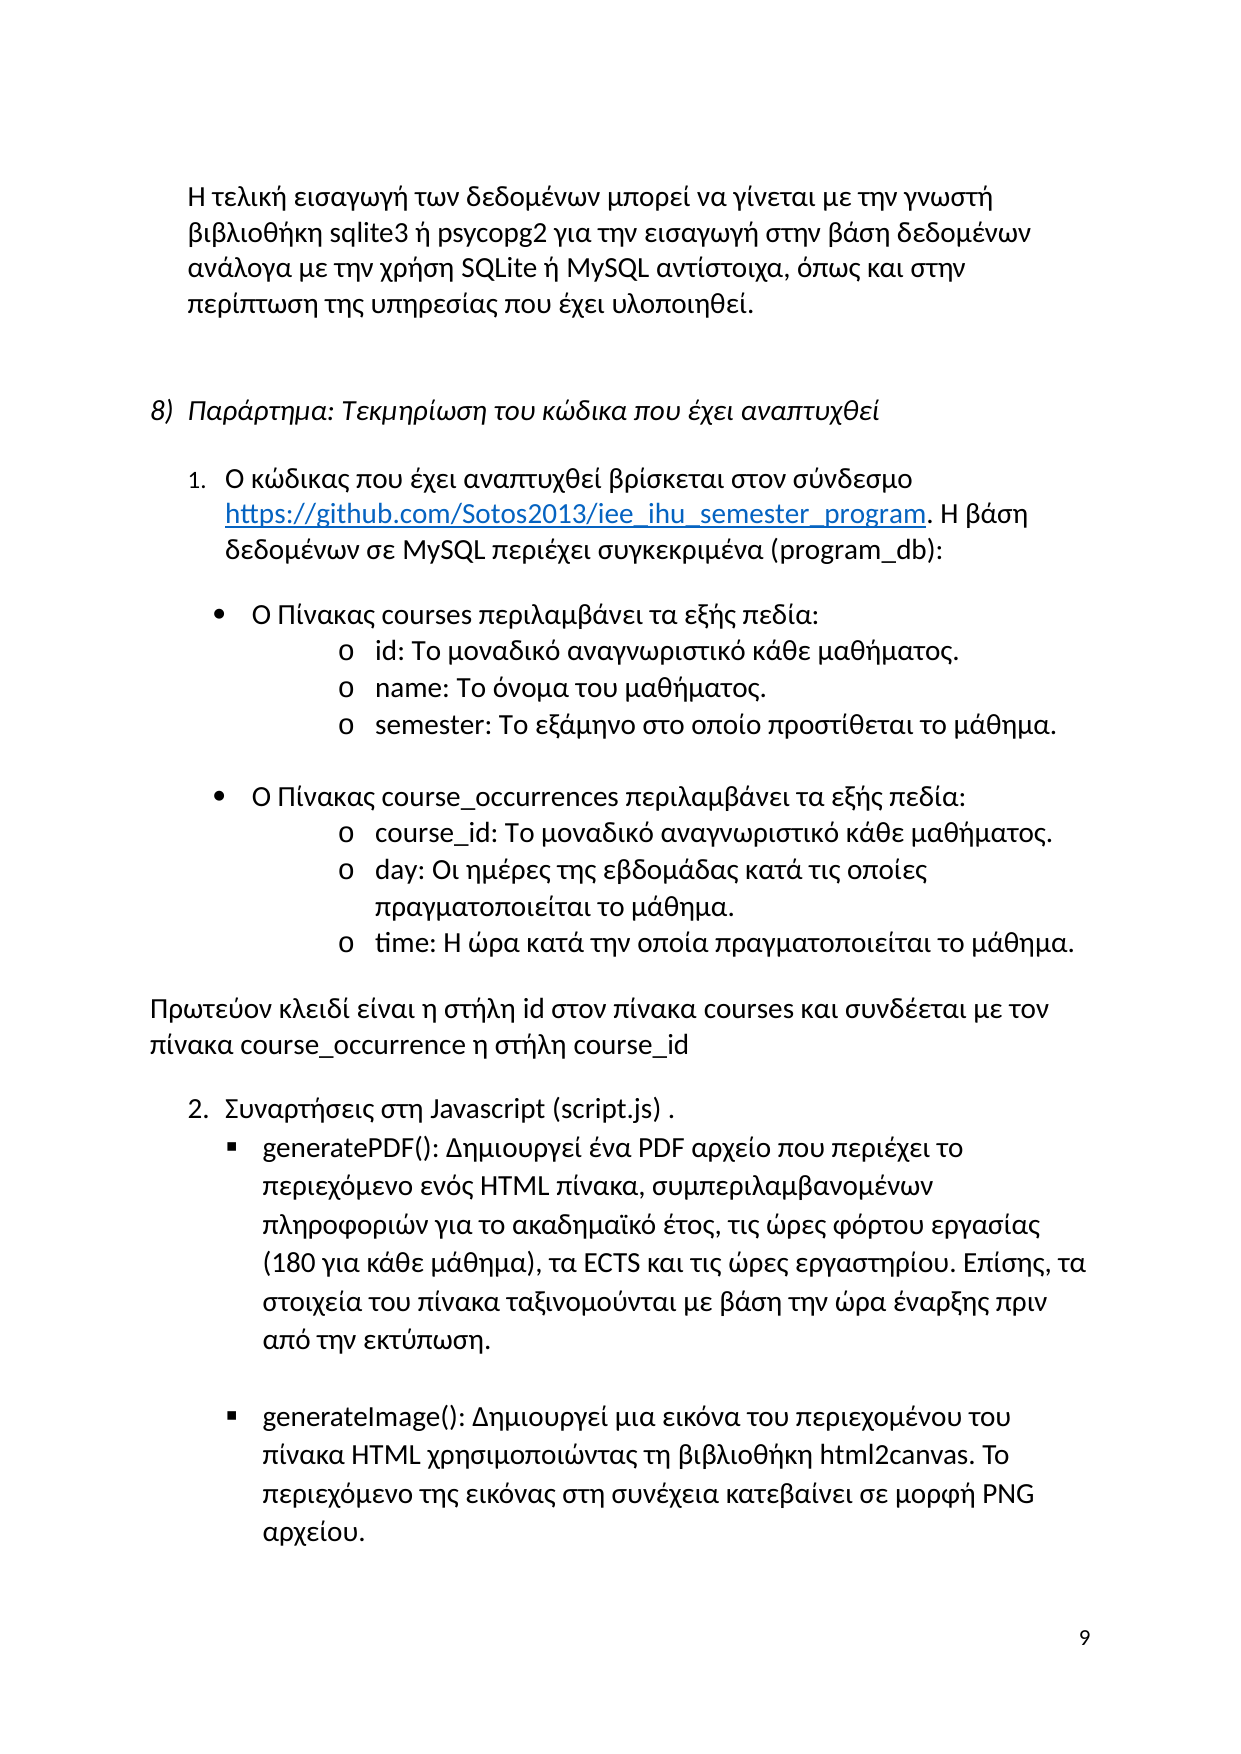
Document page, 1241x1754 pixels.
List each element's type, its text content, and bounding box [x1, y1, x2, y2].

list name: Το όνομα του μαθήματος. [337, 669, 1090, 706]
list Ο Πίνακας courses περιλαμβάνει τα εξής πεδία: [214, 596, 1090, 632]
list Παράρτημα: Τεκμηρίωση του κώδικα που έχει αναπτυχθεί [150, 392, 1090, 428]
list semester: Το εξάμηνο στο οποίο προστίθεται το μάθημα. [337, 706, 1090, 743]
list course_id: Το μοναδικό αναγνωριστικό κάθε μαθήματος. [337, 814, 1090, 851]
list Ο κώδικας που έχει αναπτυχθεί βρίσκεται στον σύνδεσμο https://github.com/Sotos2013/iee_ihu_semester_program. Η βάση δεδομένων σε MySQL περιέχει συγκεκριμένα (program_db): [187, 460, 1090, 567]
list generateImage(): Δημιουργεί μια εικόνα του περιεχομένου του πίνακα HTML χρησιμοποιώντας τη βιβλιοθήκη html2canvas. Το περιεχόμενο της εικόνας στη συνέχεια κατεβαίνει σε μορφή PNG αρχείου. [225, 1398, 1090, 1549]
text Πρωτεύον κλειδί είναι η στήλη id στον πίνακα courses και συνδέεται με τον πίνακα course_occurrence η στήλη course_id [150, 990, 1090, 1061]
list time: Η ώρα κατά την οποία πραγματοποιείται το μάθημα. [337, 924, 1090, 961]
list Συναρτήσεις στη Javascript (script.js) . [187, 1091, 1090, 1126]
list Η τελική εισαγωγή των δεδομένων μπορεί να γίνεται με την γνωστή βιβλιοθήκη sqlite3 ή psycopg2 για την εισαγωγή στην βάση δεδομένων ανάλογα με την χρήση SQLite ή MySQL αντίστοιχα, όπως και στην περίπτωση της υπηρεσίας που έχει υλοποιηθεί. [187, 178, 1090, 321]
list day: Οι ημέρες της εβδομάδας κατά τις οποίες πραγματοποιείται το μάθημα. [337, 851, 1090, 924]
list id: Το μοναδικό αναγνωριστικό κάθε μαθήματος. [337, 632, 1090, 669]
list Ο Πίνακας course_occurrences περιλαμβάνει τα εξής πεδία: [214, 778, 1090, 814]
list generatePDF(): Δημιουργεί ένα PDF αρχείο που περιέχει το περιεχόμενο ενός HTML πίνακα, συμπεριλαμβανομένων πληροφοριών για το ακαδημαϊκό έτος, τις ώρες φόρτου εργασίας (180 για κάθε μάθημα), τα ECTS και τις ώρες εργαστηρίου. Επίσης, τα στοιχεία του πίνακα ταξινομούνται με βάση την ώρα έναρξης πριν από την εκτύπωση. [225, 1129, 1090, 1357]
